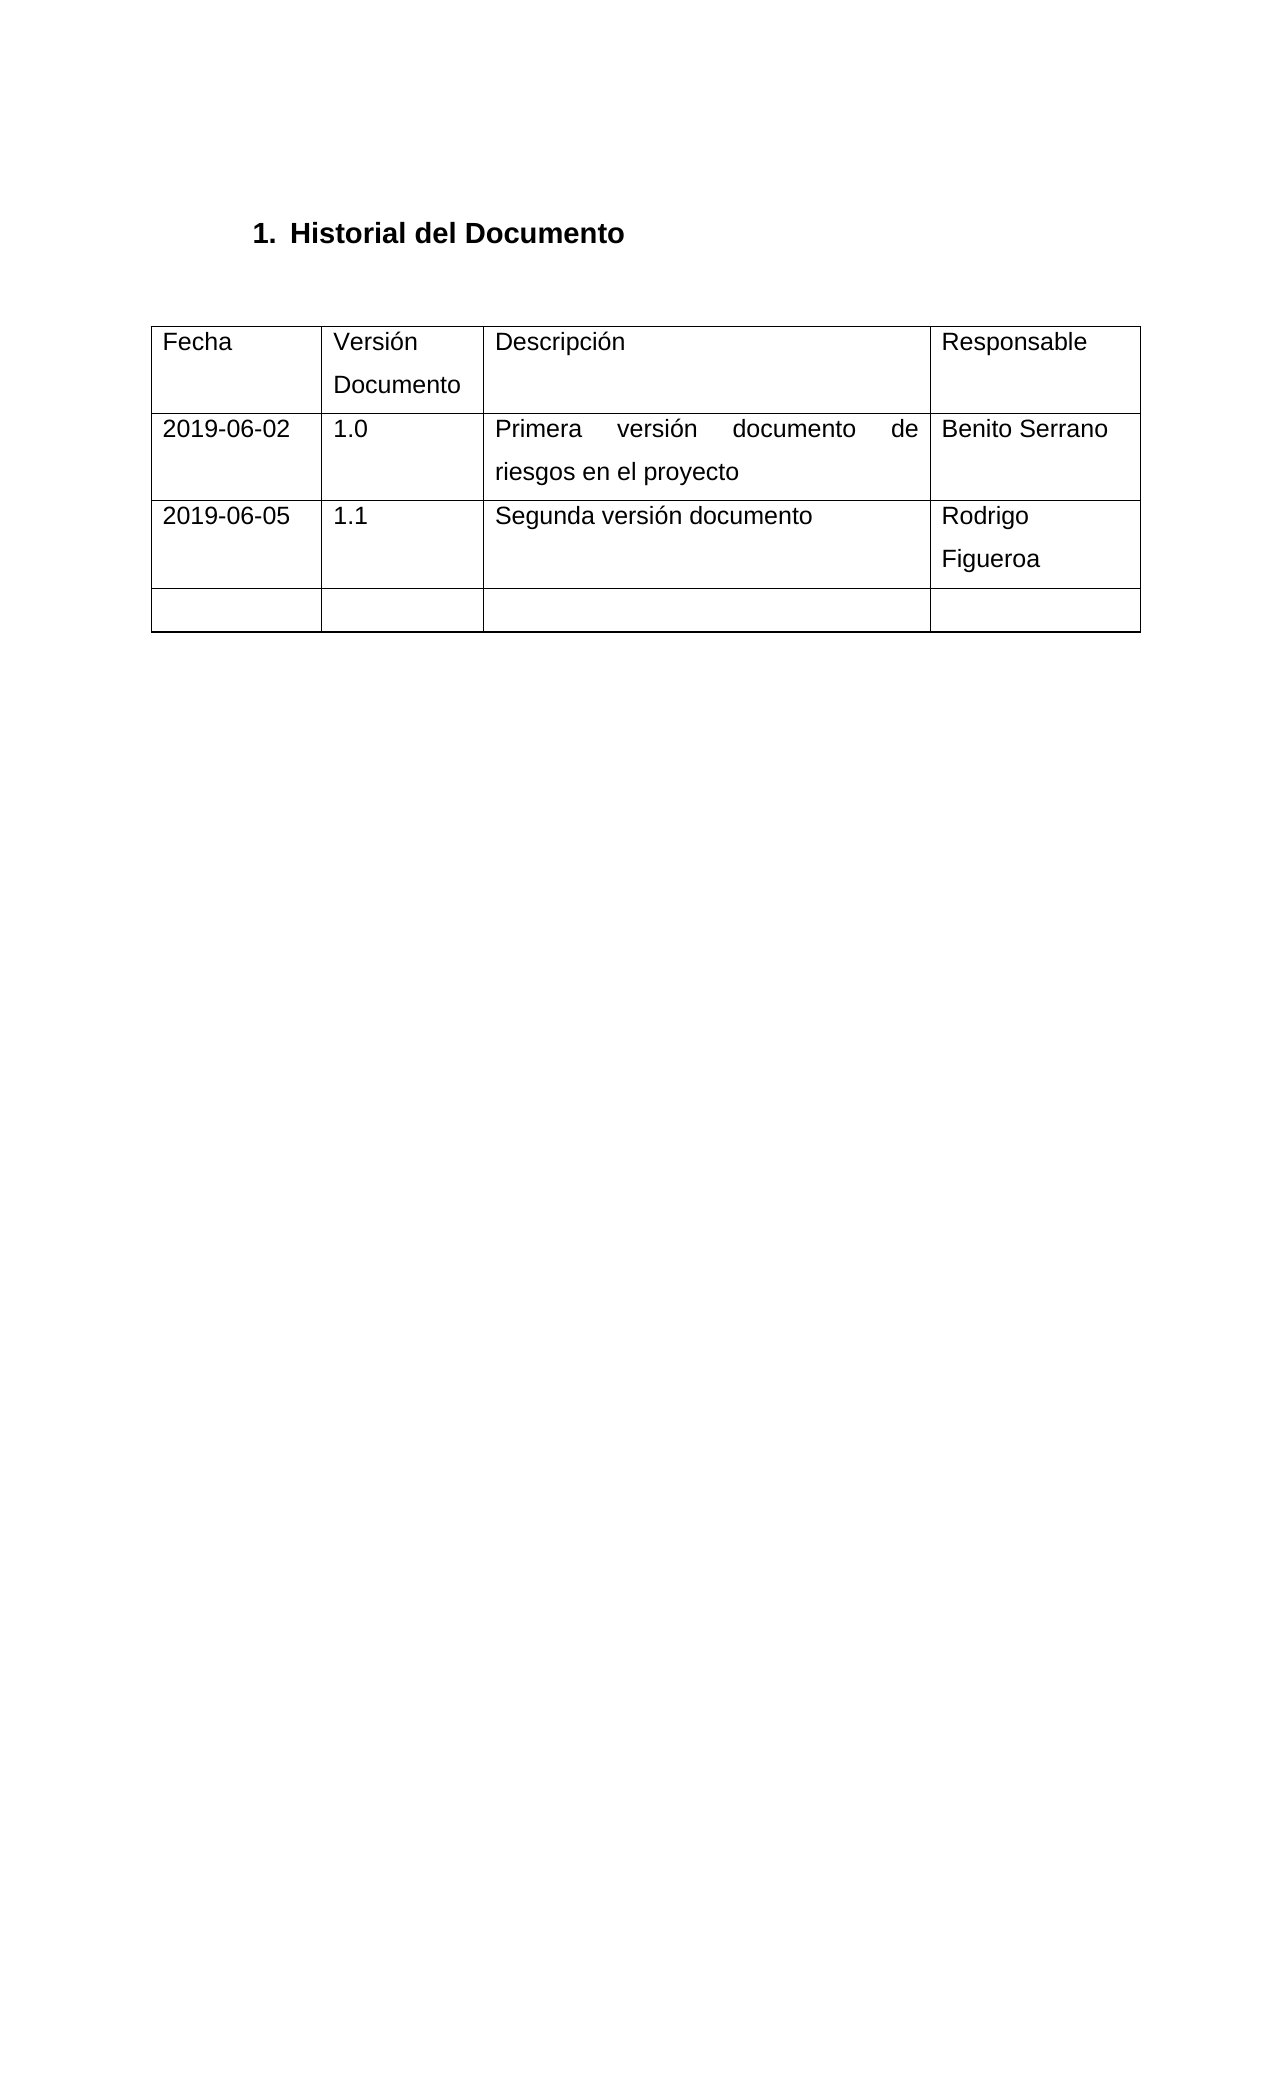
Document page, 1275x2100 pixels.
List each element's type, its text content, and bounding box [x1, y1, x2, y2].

table_cell Benito Serrano [931, 414, 1140, 500]
table_cell [152, 589, 321, 631]
table_cell Primera versión documento de riesgos en el proyecto [484, 414, 930, 500]
table_header Fecha [152, 327, 321, 413]
table_cell Rodrigo Figueroa [931, 501, 1140, 587]
subtitle Historial del Documento [252, 216, 1098, 249]
table_header Responsable [931, 327, 1140, 413]
table_cell [322, 589, 483, 631]
table_cell 2019-06-02 [152, 414, 321, 500]
table_cell [484, 589, 930, 631]
table_cell [931, 589, 1140, 631]
table_cell 1.1 [322, 501, 483, 587]
table_header Descripción [484, 327, 930, 413]
table_header Versión Documento [322, 327, 483, 413]
table_cell Segunda versión documento [484, 501, 930, 587]
table_cell 2019-06-05 [152, 501, 321, 587]
table_cell 1.0 [322, 414, 483, 500]
